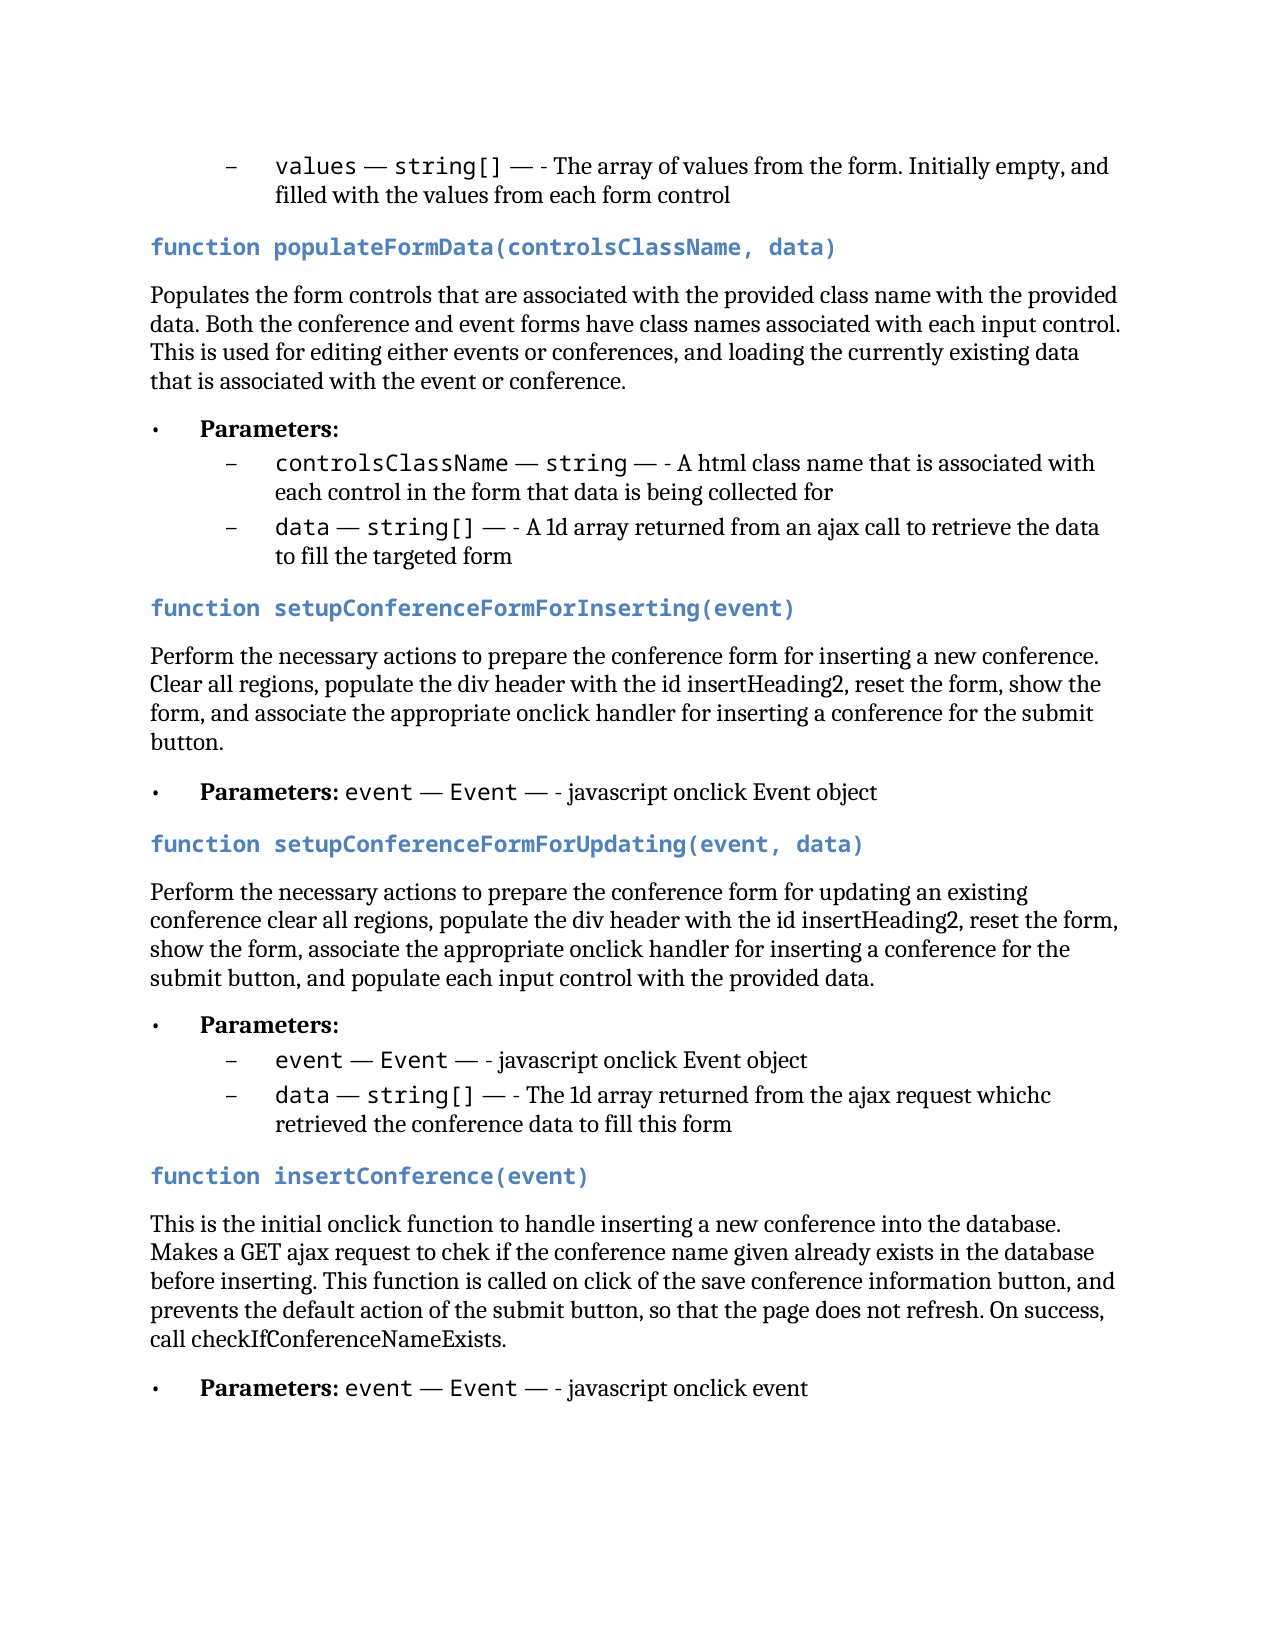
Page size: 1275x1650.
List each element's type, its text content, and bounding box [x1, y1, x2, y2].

subtitle function populateFormData(controlsClassName, data) [150, 231, 1125, 262]
list Parameters: [150, 1011, 1125, 1040]
text Perform the necessary actions to prepare the conference form for updating an existing conference clear all regions, populate the div header with the id insertHeading2, reset the form, show the form, associate the appropriate onclick handler for inserting a conference for the submit button, and populate each input control with the provided data. [150, 877, 1125, 992]
text This is the initial onclick function to handle inserting a new conference into the database. Makes a GET ajax request to chek if the conference name given already exists in the database before inserting. This function is called on click of the save conference information button, and prevents the default action of the submit button, so that the page does not refresh. On success, call checkIfConferenceNameExists. [150, 1209, 1125, 1353]
list Parameters: event — Event — - javascript onclick event [150, 1372, 1125, 1403]
list Parameters: event — Event — - javascript onclick Event object [150, 775, 1125, 807]
list data — string[] — - The 1d array returned from the ajax request whichc retrieved the conference data to fill this form [225, 1079, 1125, 1139]
list data — string[] — - A 1d array returned from an ajax call to retrieve the data to fill the targeted form [225, 511, 1125, 571]
subtitle function setupConferenceFormForUpdating(event, data) [150, 827, 1125, 859]
subtitle function setupConferenceFormForInserting(event) [150, 592, 1125, 623]
list event — Event — - javascript onclick Event object [225, 1044, 1125, 1075]
list Parameters: [150, 414, 1125, 443]
list values — string[] — - The array of values from the form. Initially empty, and filled with the values from each form control [225, 150, 1125, 210]
subtitle function insertConference(event) [150, 1159, 1125, 1191]
list controlsClassName — string — - A html class name that is associated with each control in the form that data is being collected for [225, 447, 1125, 507]
text Populates the form controls that are associated with the provided class name with the provided data. Both the conference and event forms have class names associated with each input control. This is used for editing either events or conferences, and loading the currently existing data that is associated with the event or conference. [150, 281, 1125, 396]
text Perform the necessary actions to prepare the conference form for inserting a new conference. Clear all regions, populate the div header with the id insertHeading2, reset the form, show the form, and associate the appropriate onclick handler for inserting a conference for the submit button. [150, 642, 1125, 757]
